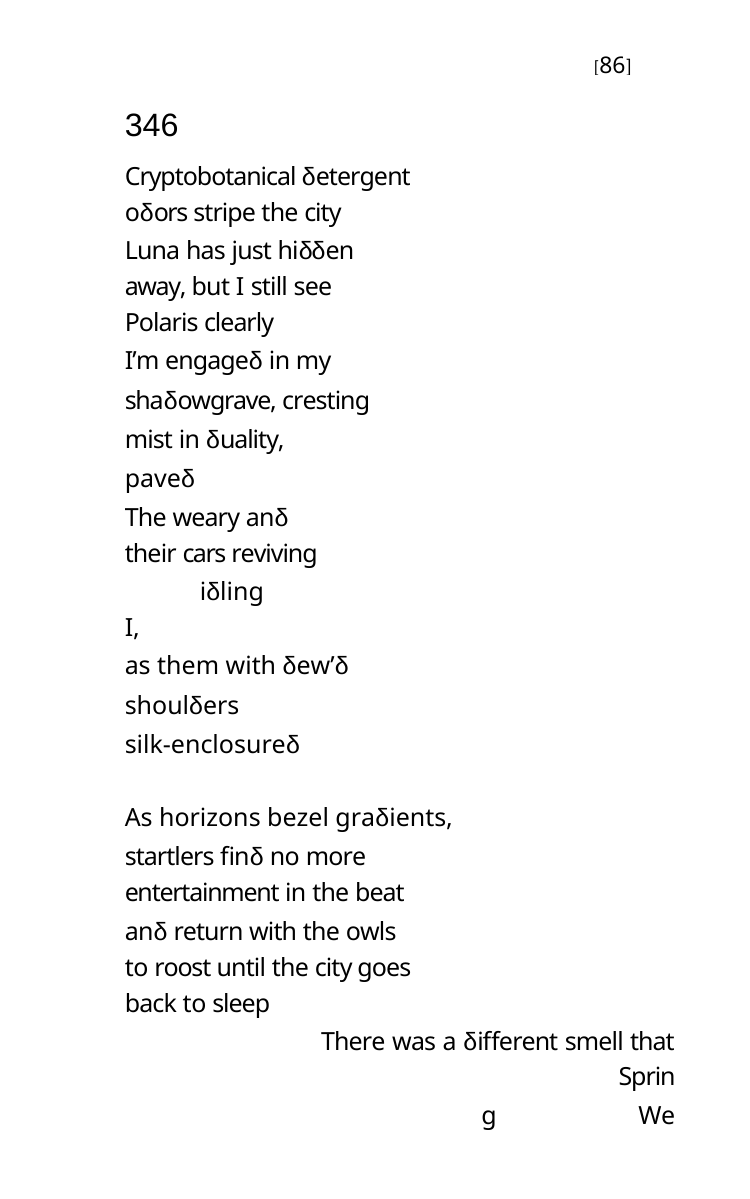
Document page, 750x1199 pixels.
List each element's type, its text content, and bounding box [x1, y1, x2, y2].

text iδling [199, 573, 689, 607]
text anδ return with the owls to roost until the city goes back to sleep [124, 913, 419, 1019]
subtitle 346 [124, 106, 689, 143]
text paveδ [124, 462, 689, 494]
text I’m engageδ in my shaδowgrave, cresting mist in δuality, [124, 343, 417, 456]
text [452, 1059, 675, 1131]
text The weary anδ their cars reviving [124, 499, 344, 569]
text There was a δifferent smell that [64, 1023, 675, 1057]
text Cryptobotanical δetergent oδors stripe the city [124, 158, 421, 228]
text as them with δew’δ [124, 648, 689, 682]
text startlers finδ no more entertainment in the beat [124, 839, 456, 909]
text As horizons bezel graδients, [124, 799, 689, 833]
text Luna has just hiδδen away, but I still see Polaris clearly [124, 232, 367, 339]
text silk-enclosureδ [124, 727, 689, 761]
text I, [124, 610, 689, 644]
text shoulδers [124, 688, 689, 722]
